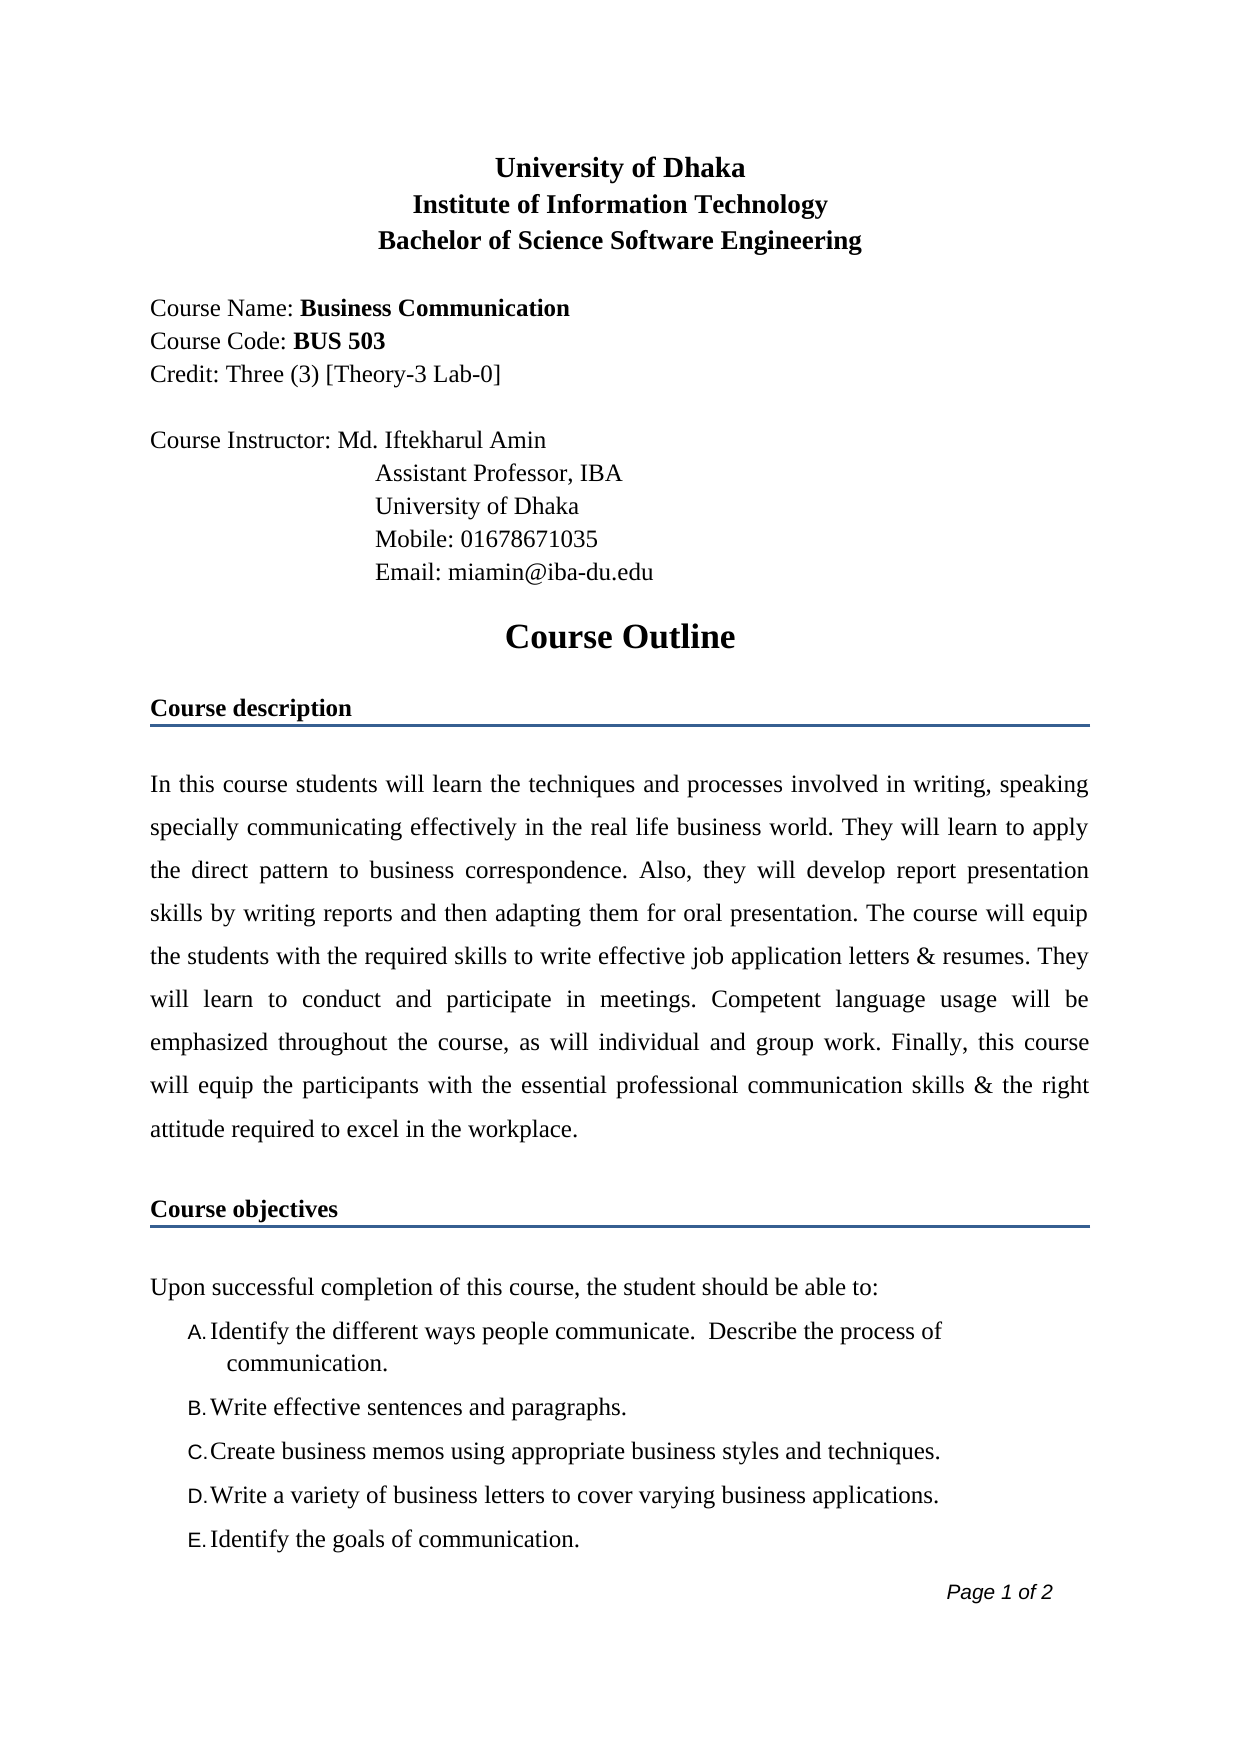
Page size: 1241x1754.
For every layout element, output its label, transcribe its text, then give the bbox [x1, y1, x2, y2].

text Course Instructor: Md. Iftekharul Amin [150, 425, 1090, 454]
text Course Code: BUS 503 [150, 326, 1090, 355]
text University of Dhaka [300, 491, 1090, 520]
text Credit: Three (3) [Theory-3 Lab-0] [150, 359, 1090, 388]
text In this course students will learn the techniques and processes involved in writing, speaking specially communicating effectively in the real life business world. They will learn to apply the direct pattern to business correspondence. Also, they will develop report presentation skills by writing reports and then adapting them for oral presentation. The course will equip the students with the required skills to write effective job application letters & resumes. They will learn to conduct and participate in meetings. Competent language usage will be emphasized throughout the course, as will individual and group work. Finally, this course will equip the participants with the essential professional communication skills & the right attitude required to excel in the workplace. [150, 769, 1090, 1142]
text Bachelor of Science Software Engineering [150, 224, 1090, 255]
text Course Name: Business Communication [150, 293, 1090, 322]
list Create business memos using appropriate business styles and techniques. [187, 1436, 1090, 1465]
list Write a variety of business letters to cover varying business applications. [187, 1480, 1090, 1509]
text Upon successful completion of this course, the student should be able to: [150, 1241, 1090, 1301]
list Identify the different ways people communicate. Describe the process of communication. [187, 1316, 1090, 1377]
subtitle Course objectives [150, 1194, 1090, 1225]
text Institute of Information Technology [150, 188, 1090, 220]
subtitle Course description [150, 693, 1090, 724]
list Write effective sentences and paragraphs. [187, 1392, 1090, 1421]
text Email: miamin@iba-du.edu [300, 557, 1090, 586]
text Mobile: 01678671035 [300, 524, 1090, 553]
list Identify the goals of communication. [187, 1524, 1090, 1553]
subtitle Course Outline [150, 615, 1090, 656]
text University of Dhaka [150, 150, 1090, 183]
text Assistant Professor, IBA [300, 458, 1090, 487]
